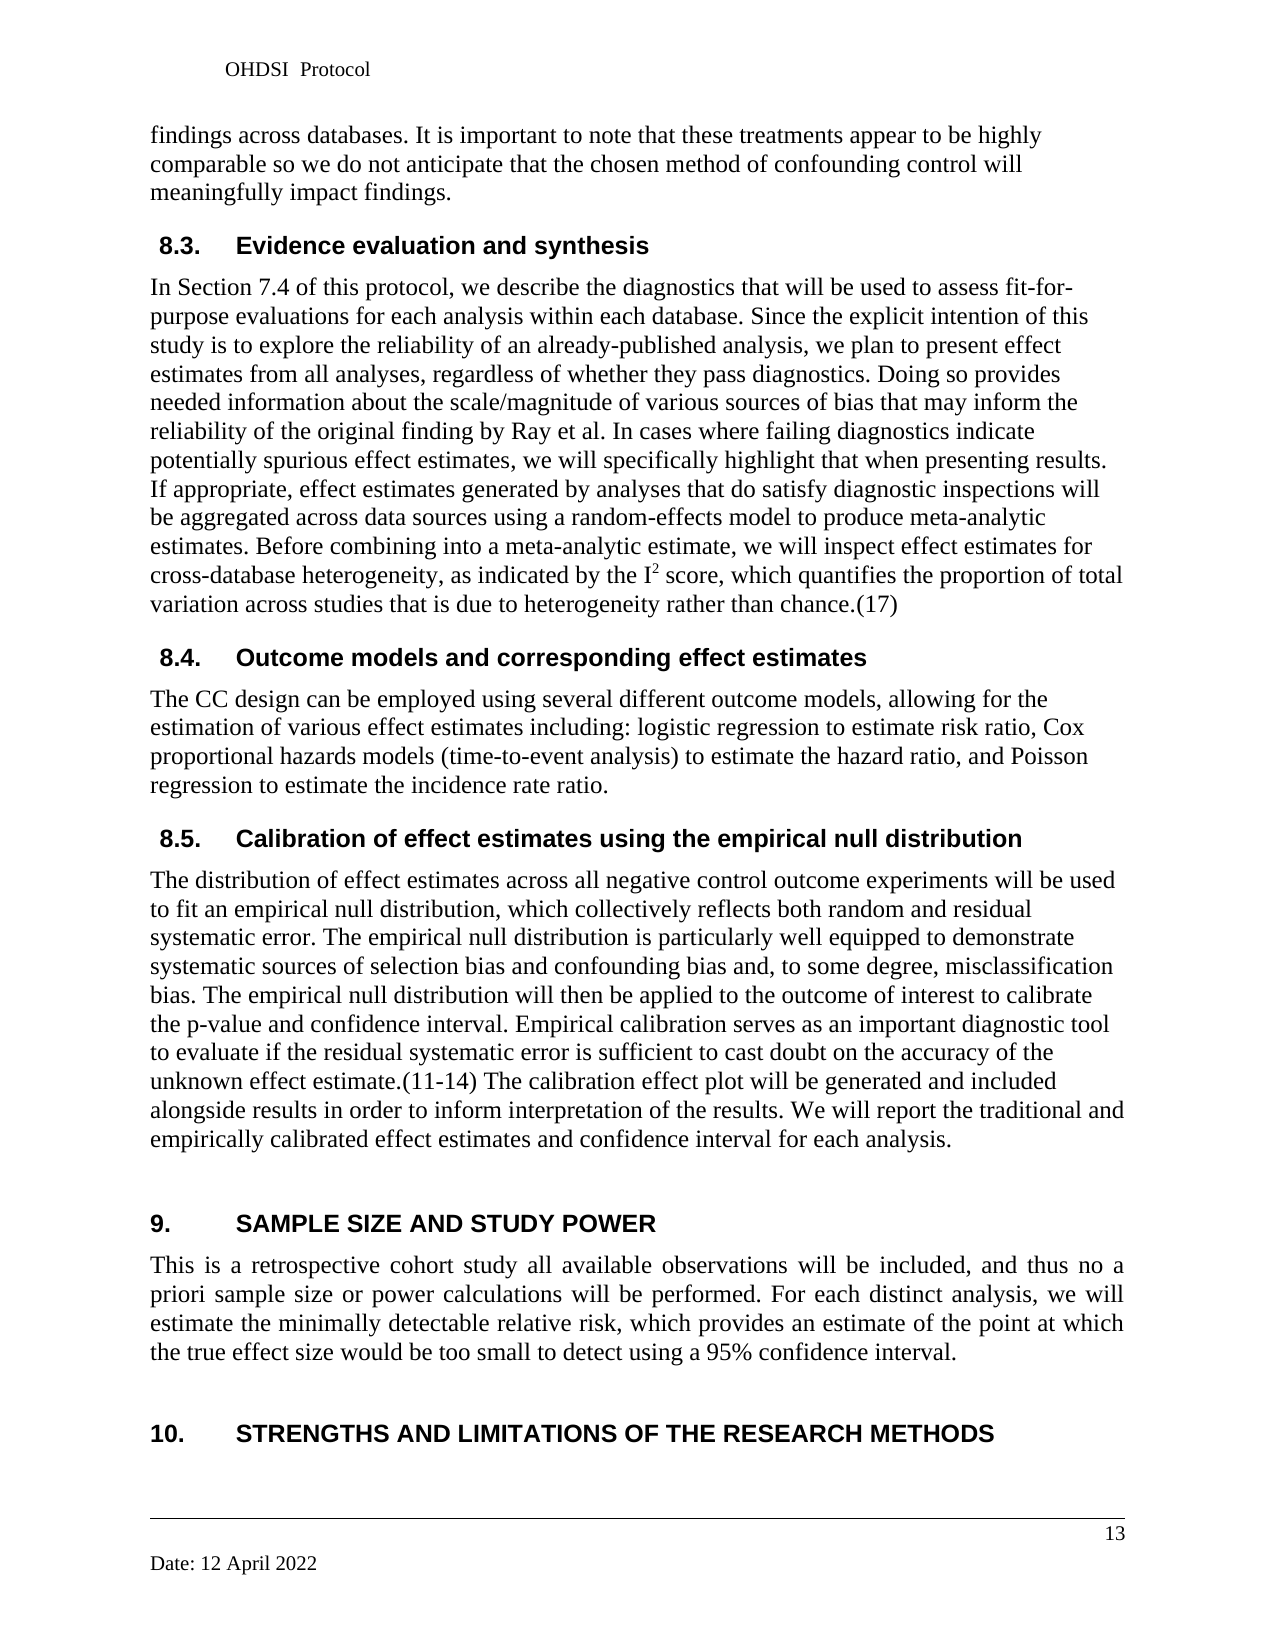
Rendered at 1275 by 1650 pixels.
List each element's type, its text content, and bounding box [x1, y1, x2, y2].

subtitle Outcome models and corresponding effect estimates [159, 642, 1125, 671]
text This is a retrospective cohort study all available observations will be included, and thus no a priori sample size or power calculations will be performed. For each distinct analysis, we will estimate the minimally detectable relative risk, which provides an estimate of the point at which the true effect size would be too small to detect using a 95% confidence interval. [150, 1250, 1125, 1365]
subtitle SAMPLE SIZE AND STUDY POWER [150, 1209, 1125, 1238]
text In Section 7.4 of this protocol, we describe the diagnostics that will be used to assess fit-for-purpose evaluations for each analysis within each database. Since the explicit intention of this study is to explore the reliability of an already-published analysis, we plan to present effect estimates from all analyses, regardless of whether they pass diagnostics. Doing so provides needed information about the scale/magnitude of various sources of bias that may inform the reliability of the original finding by Ray et al. In cases where failing diagnostics indicate potentially spurious effect estimates, we will specifically highlight that when presenting results. If appropriate, effect estimates generated by analyses that do satisfy diagnostic inspections will be aggregated across data sources using a random-effects model to produce meta-analytic estimates. Before combining into a meta-analytic estimate, we will inspect effect estimates for cross-database heterogeneity, as indicated by the I2 score, which quantifies the proportion of total variation across studies that is due to heterogeneity rather than chance.(17) [150, 272, 1125, 617]
text The CC design can be employed using several different outcome models, allowing for the estimation of various effect estimates including: logistic regression to estimate risk ratio, Cox proportional hazards models (time-to-event analysis) to estimate the hazard ratio, and Poisson regression to estimate the incidence rate ratio. [150, 684, 1125, 799]
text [150, 120, 1125, 206]
subtitle Evidence evaluation and synthesis [159, 231, 1125, 260]
subtitle STRENGTHS AND LIMITATIONS OF THE RESEARCH METHODS [150, 1419, 1125, 1448]
subtitle Calibration of effect estimates using the empirical null distribution [159, 824, 1125, 852]
text The distribution of effect estimates across all negative control outcome experiments will be used to fit an empirical null distribution, which collectively reflects both random and residual systematic error. The empirical null distribution is particularly well equipped to demonstrate systematic sources of selection bias and confounding bias and, to some degree, misclassification bias. The empirical null distribution will then be applied to the outcome of interest to calibrate the p-value and confidence interval. Empirical calibration serves as an important diagnostic tool to evaluate if the residual systematic error is sufficient to cast doubt on the accuracy of the unknown effect estimate.(11-14) The calibration effect plot will be generated and included alongside results in order to inform interpretation of the results. We will report the traditional and empirically calibrated effect estimates and confidence interval for each analysis. [150, 865, 1125, 1152]
